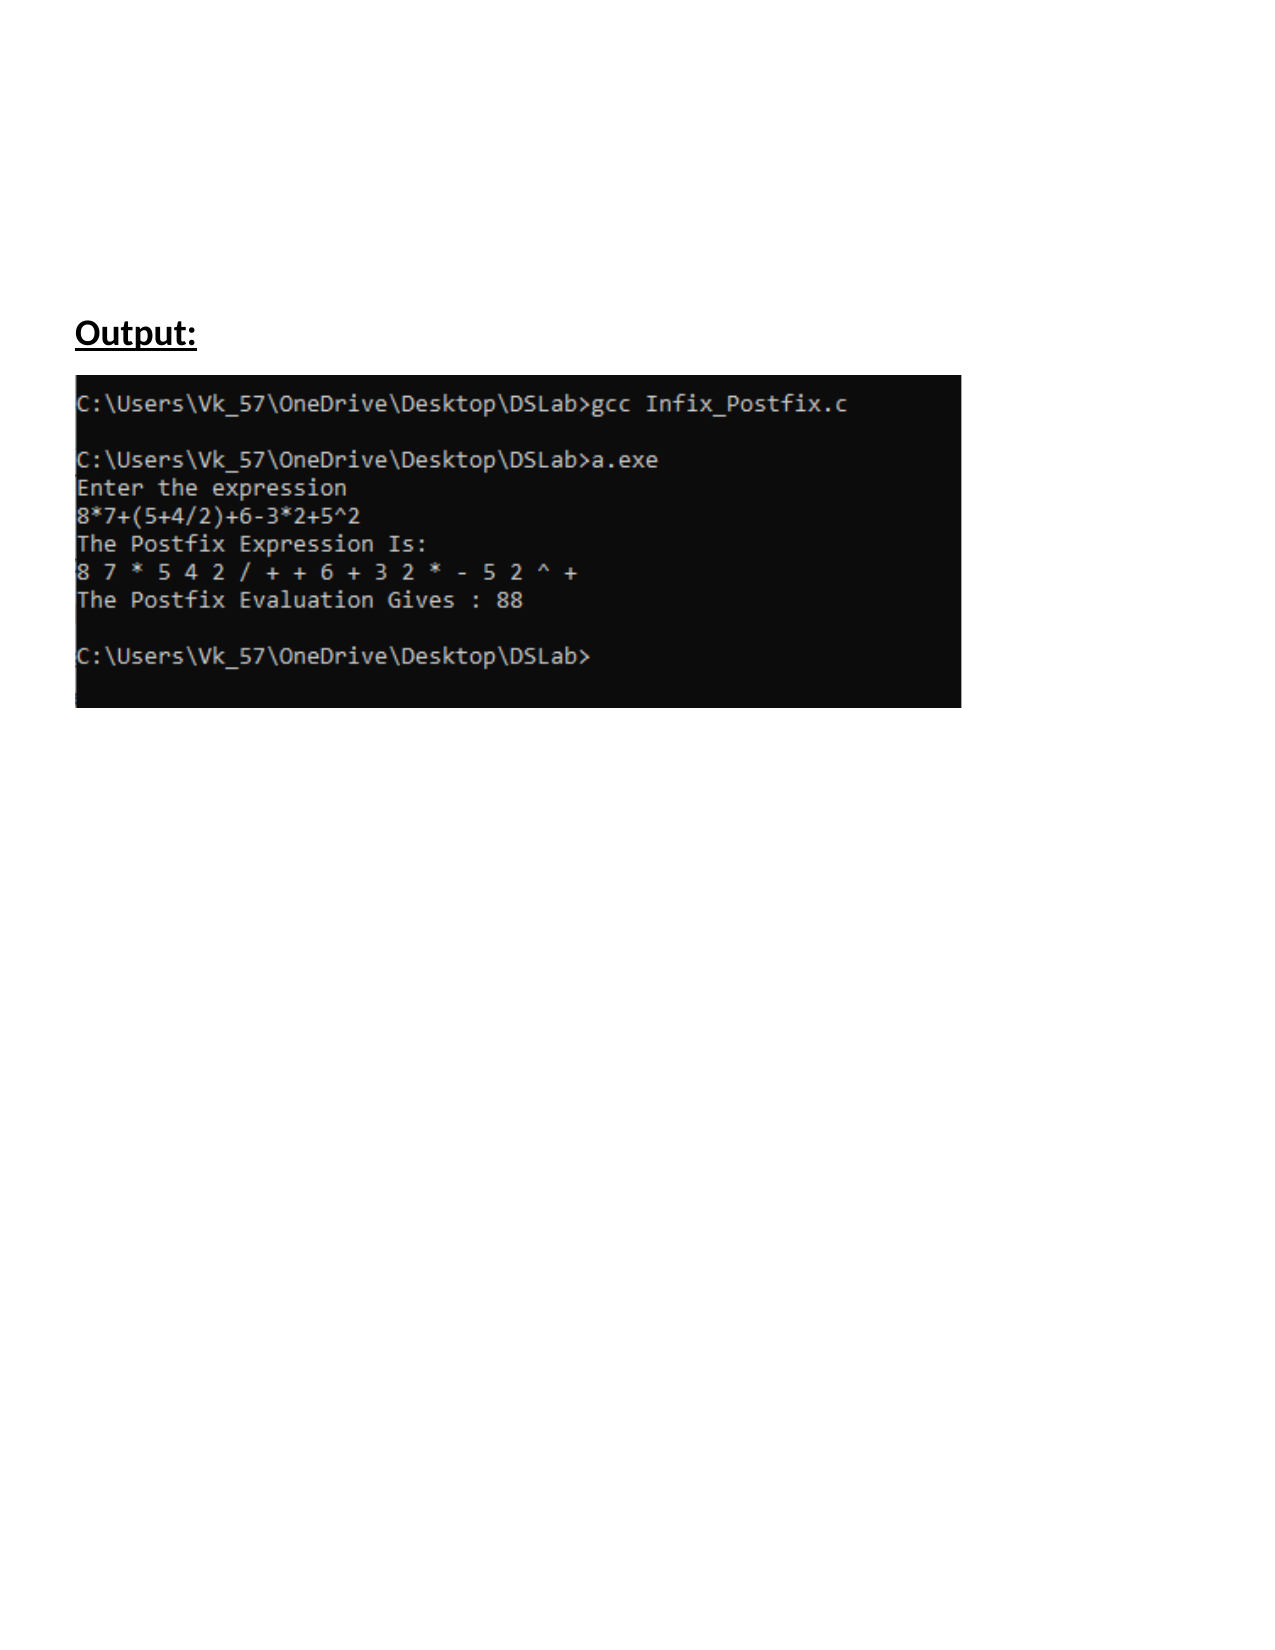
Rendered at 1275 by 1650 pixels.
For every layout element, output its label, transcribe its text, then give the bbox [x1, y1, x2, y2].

picture [75, 375, 962, 708]
text Output: [75, 309, 1200, 355]
